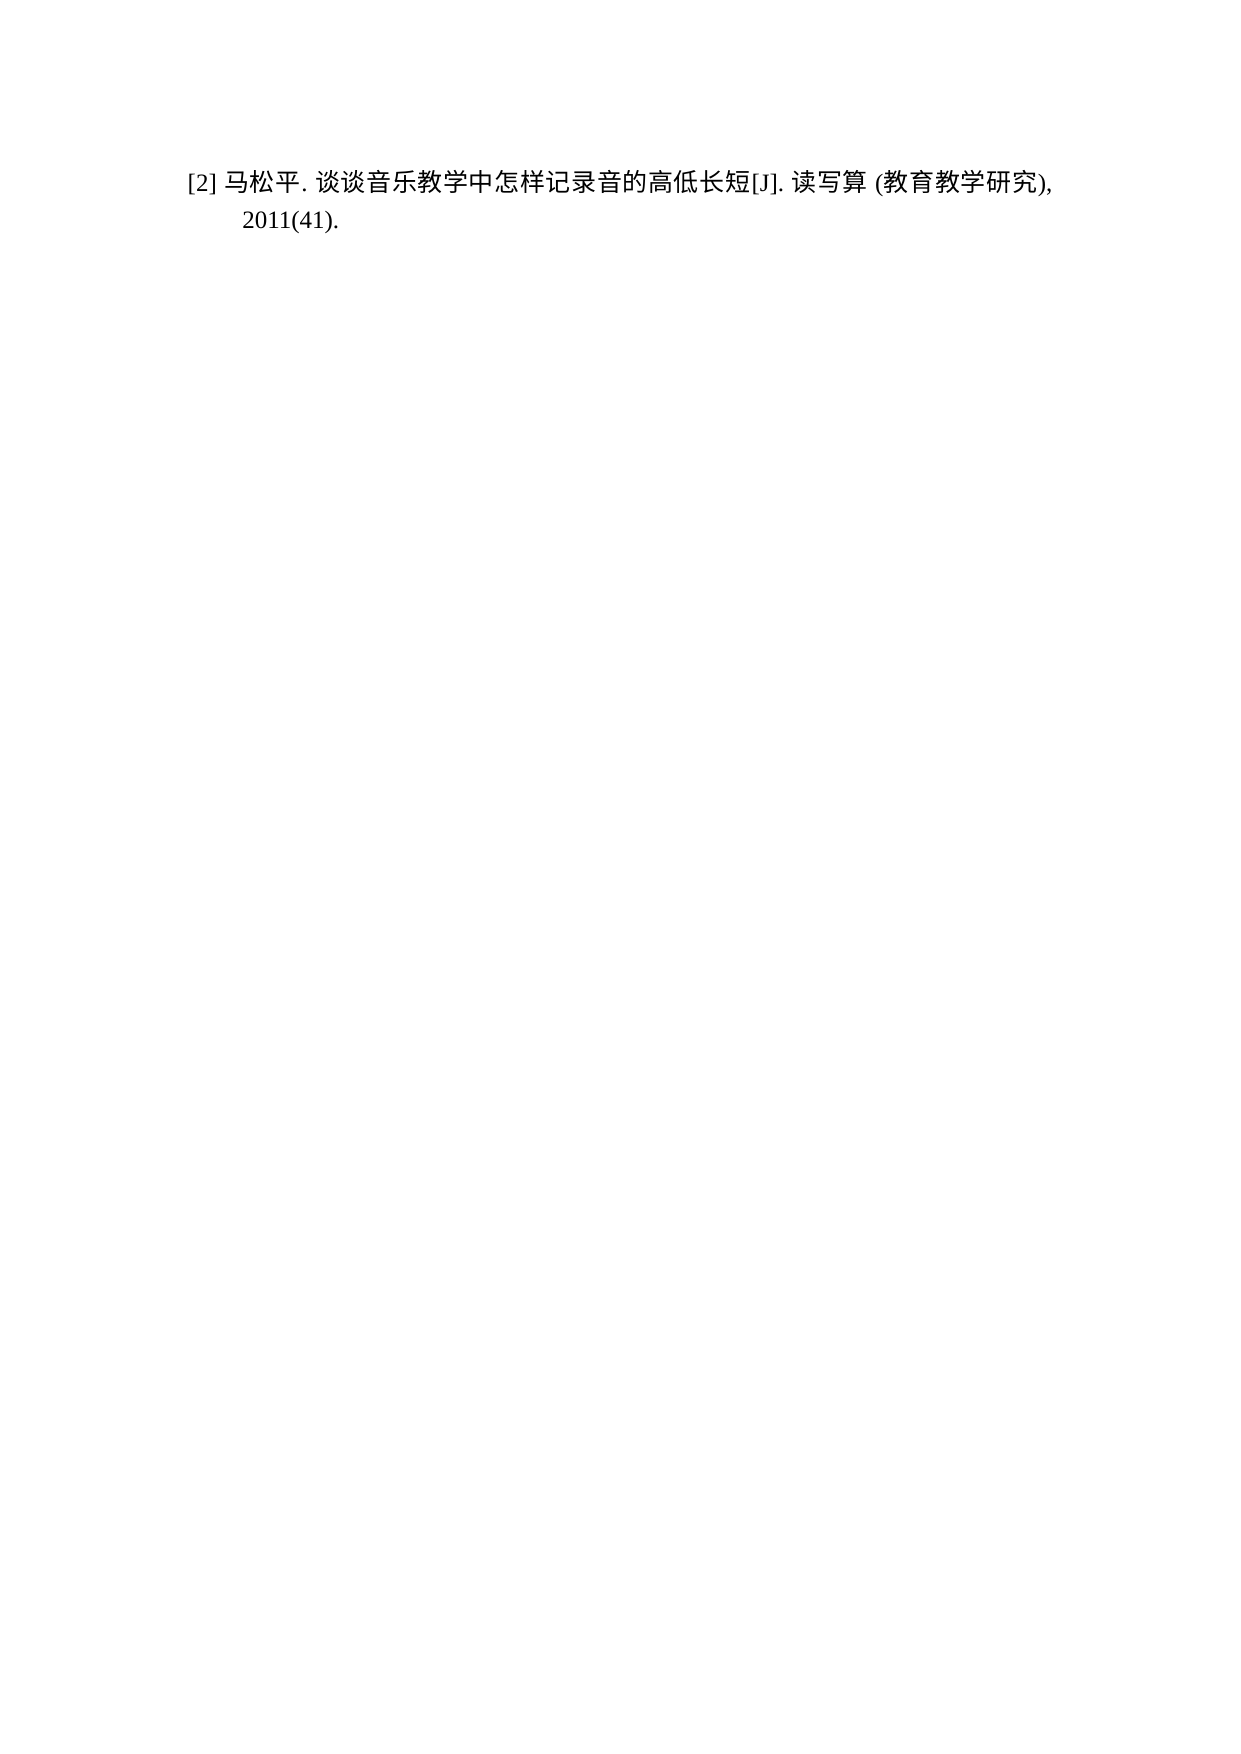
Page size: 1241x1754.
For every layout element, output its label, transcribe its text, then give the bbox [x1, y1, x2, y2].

text [2] 马松平. 谈谈音乐教学中怎样记录音的高低长短[J]. 读写算 (教育教学研究), 2011(41). [187, 162, 1053, 234]
